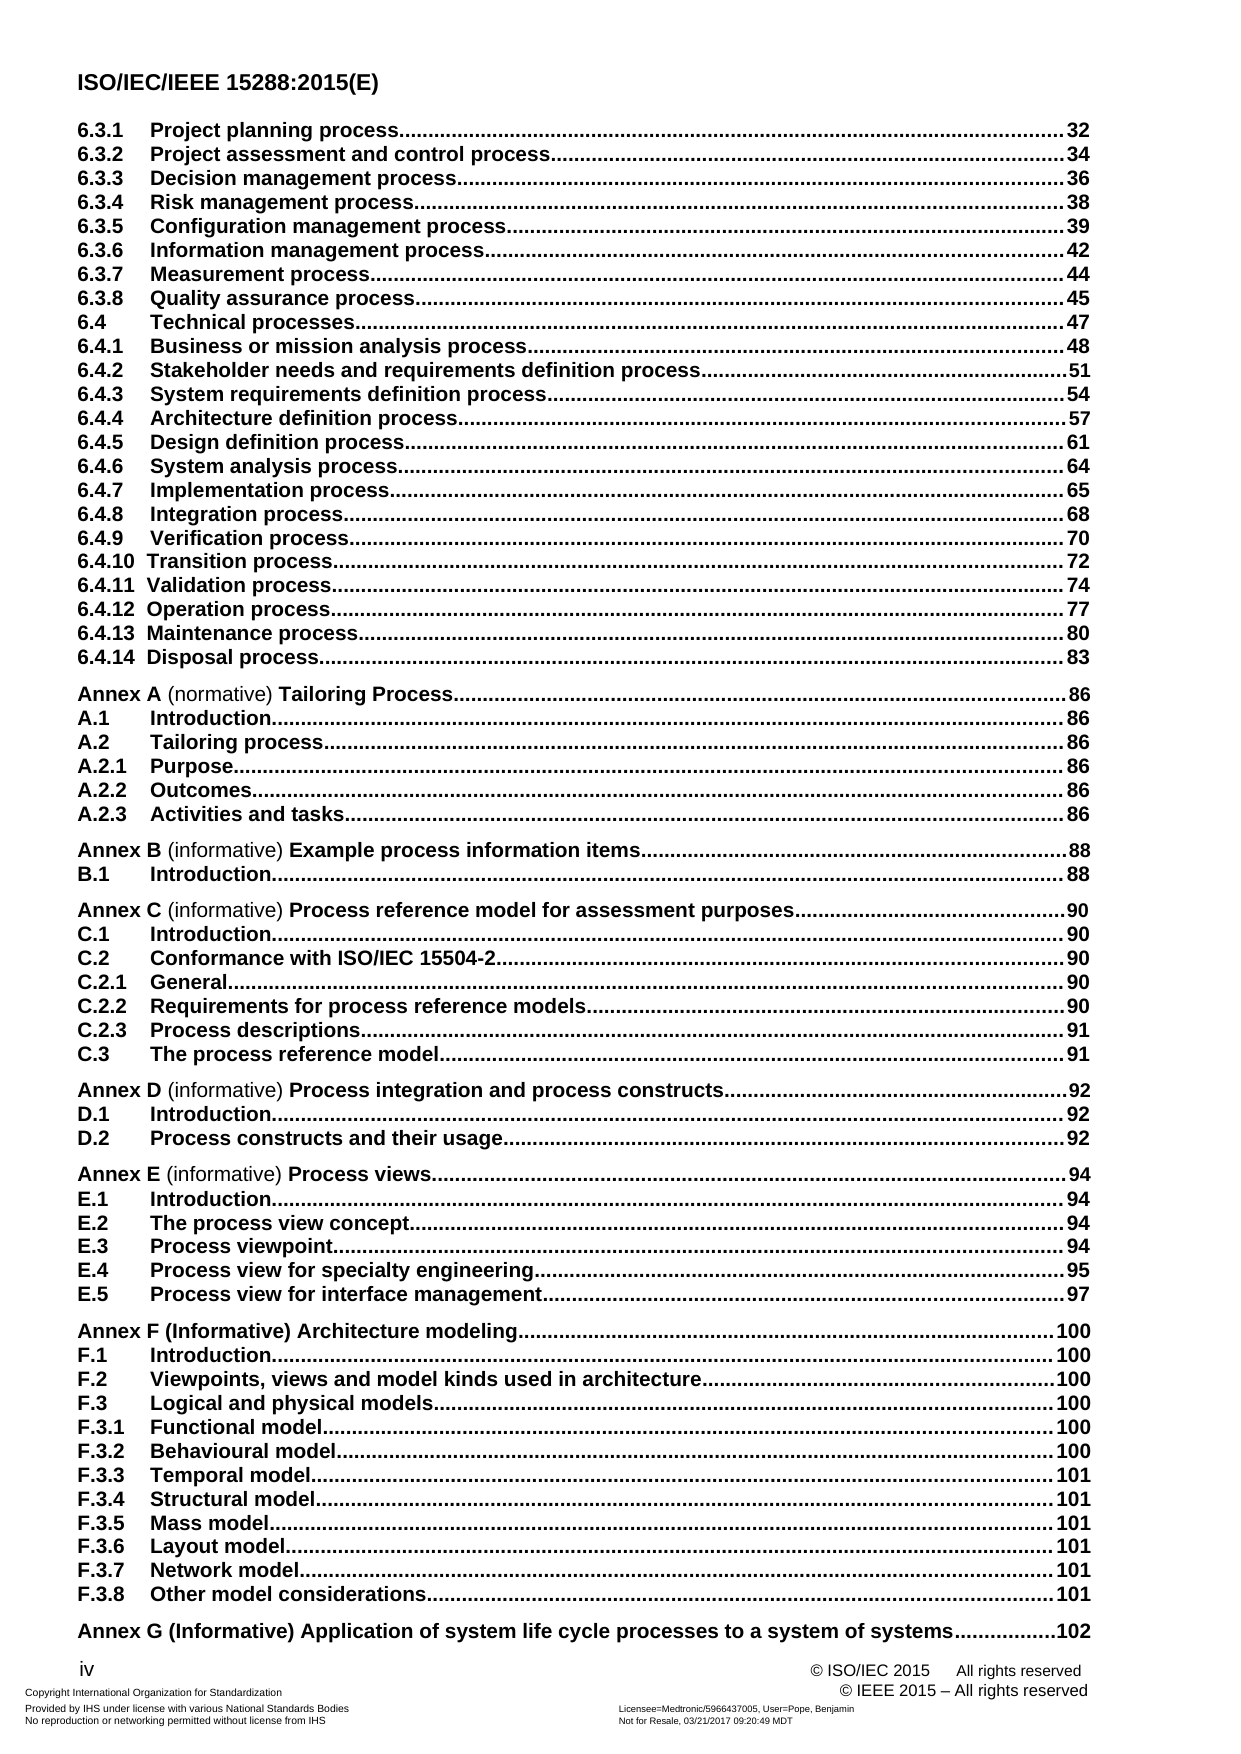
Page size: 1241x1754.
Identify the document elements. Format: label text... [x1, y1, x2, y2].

text 6.3.3 Decision management process 36 [77, 166, 1099, 190]
text 6.4.3 System requirements definition process 54 [77, 382, 1099, 406]
text F.3.7 Network model 101 [77, 1558, 1099, 1582]
text 6.3.1 Project planning process 32 [77, 118, 1099, 142]
text 6.3.4 Risk management process 38 [77, 190, 1099, 214]
text 6.3.7 Measurement process 44 [77, 262, 1099, 286]
text 6.4.14 Disposal process 83 [77, 645, 1099, 669]
text Annex F (Informative) Architecture modeling 100 [77, 1318, 1099, 1342]
text 6.4.11 Validation process 74 [77, 573, 1099, 597]
text F.3.2 Behavioural model 100 [77, 1438, 1099, 1462]
text 6.4.9 Verification process 70 [77, 525, 1099, 549]
text E.1 Introduction 94 [77, 1186, 1099, 1210]
text C.1 Introduction 90 [77, 922, 1099, 946]
text 6.4.13 Maintenance process 80 [77, 621, 1099, 645]
text 6.3.5 Configuration management process 39 [77, 214, 1099, 238]
text C.2.2 Requirements for process reference models 90 [77, 994, 1099, 1018]
text 6.3.2 Project assessment and control process 34 [77, 142, 1099, 166]
text C.3 The process reference model 91 [77, 1042, 1099, 1066]
text D.2 Process constructs and their usage 92 [77, 1126, 1099, 1150]
text F.3.4 Structural model 101 [77, 1486, 1099, 1510]
text Annex B (informative) Example process information items 88 [77, 837, 1099, 861]
text D.1 Introduction 92 [77, 1102, 1099, 1126]
text E.5 Process view for interface management 97 [77, 1282, 1099, 1306]
text 6.4.10 Transition process 72 [77, 549, 1099, 573]
text A.1 Introduction 86 [77, 706, 1099, 729]
text 6.4.4 Architecture definition process 57 [77, 406, 1099, 429]
text E.4 Process view for specialty engineering 95 [77, 1258, 1099, 1282]
text F.3.5 Mass model 101 [77, 1510, 1099, 1534]
text 6.3.8 Quality assurance process 45 [77, 286, 1099, 310]
text C.2 Conformance with ISO/IEC 15504-2 90 [77, 946, 1099, 970]
text A.2.2 Outcomes 86 [77, 777, 1099, 801]
text 6.4.8 Integration process 68 [77, 501, 1099, 525]
text 6.4 Technical processes 47 [77, 310, 1099, 334]
text Annex G (Informative) Application of system life cycle processes to a system of systems 102 [77, 1618, 1099, 1642]
text 6.4.12 Operation process 77 [77, 597, 1099, 621]
text A.2.3 Activities and tasks 86 [77, 801, 1099, 825]
text C.2.3 Process descriptions 91 [77, 1018, 1099, 1042]
text 6.4.6 System analysis process 64 [77, 453, 1099, 477]
text E.2 The process view concept 94 [77, 1210, 1099, 1234]
text 6.4.1 Business or mission analysis process 48 [77, 334, 1099, 358]
text E.3 Process viewpoint 94 [77, 1234, 1099, 1258]
text Annex A (normative) Tailoring Process 86 [77, 681, 1099, 705]
text F.3 Logical and physical models 100 [77, 1391, 1099, 1414]
text A.2.1 Purpose 86 [77, 753, 1099, 777]
text Copyright International Organization for Standardization © IEEE 2015 – All rights reserved [25, 1681, 1099, 1700]
text F.3.8 Other model considerations 101 [77, 1582, 1099, 1606]
text Annex D (informative) Process integration and process constructs 92 [77, 1078, 1099, 1102]
text 6.4.2 Stakeholder needs and requirements definition process 51 [77, 358, 1099, 382]
text 6.3.6 Information management process 42 [77, 238, 1099, 262]
text C.2.1 General 90 [77, 970, 1099, 994]
text iv © ISO/IEC 2015 All rights reserved [79, 1657, 1099, 1681]
text Annex E (informative) Process views 94 [77, 1162, 1099, 1186]
text B.1 Introduction 88 [77, 862, 1099, 886]
text F.3.3 Temporal model 101 [77, 1462, 1099, 1486]
text Annex C (informative) Process reference model for assessment purposes 90 [77, 898, 1099, 922]
text F.1 Introduction 100 [77, 1343, 1099, 1367]
text F.2 Viewpoints, views and model kinds used in architecture 100 [77, 1367, 1099, 1391]
text 6.4.7 Implementation process 65 [77, 477, 1099, 501]
text 6.4.5 Design definition process 61 [77, 429, 1099, 453]
text F.3.1 Functional model 100 [77, 1414, 1099, 1438]
text F.3.6 Layout model 101 [77, 1534, 1099, 1558]
text ISO/IEC/IEEE 15288:2015(E) [77, 69, 1099, 95]
text A.2 Tailoring process 86 [77, 729, 1099, 753]
